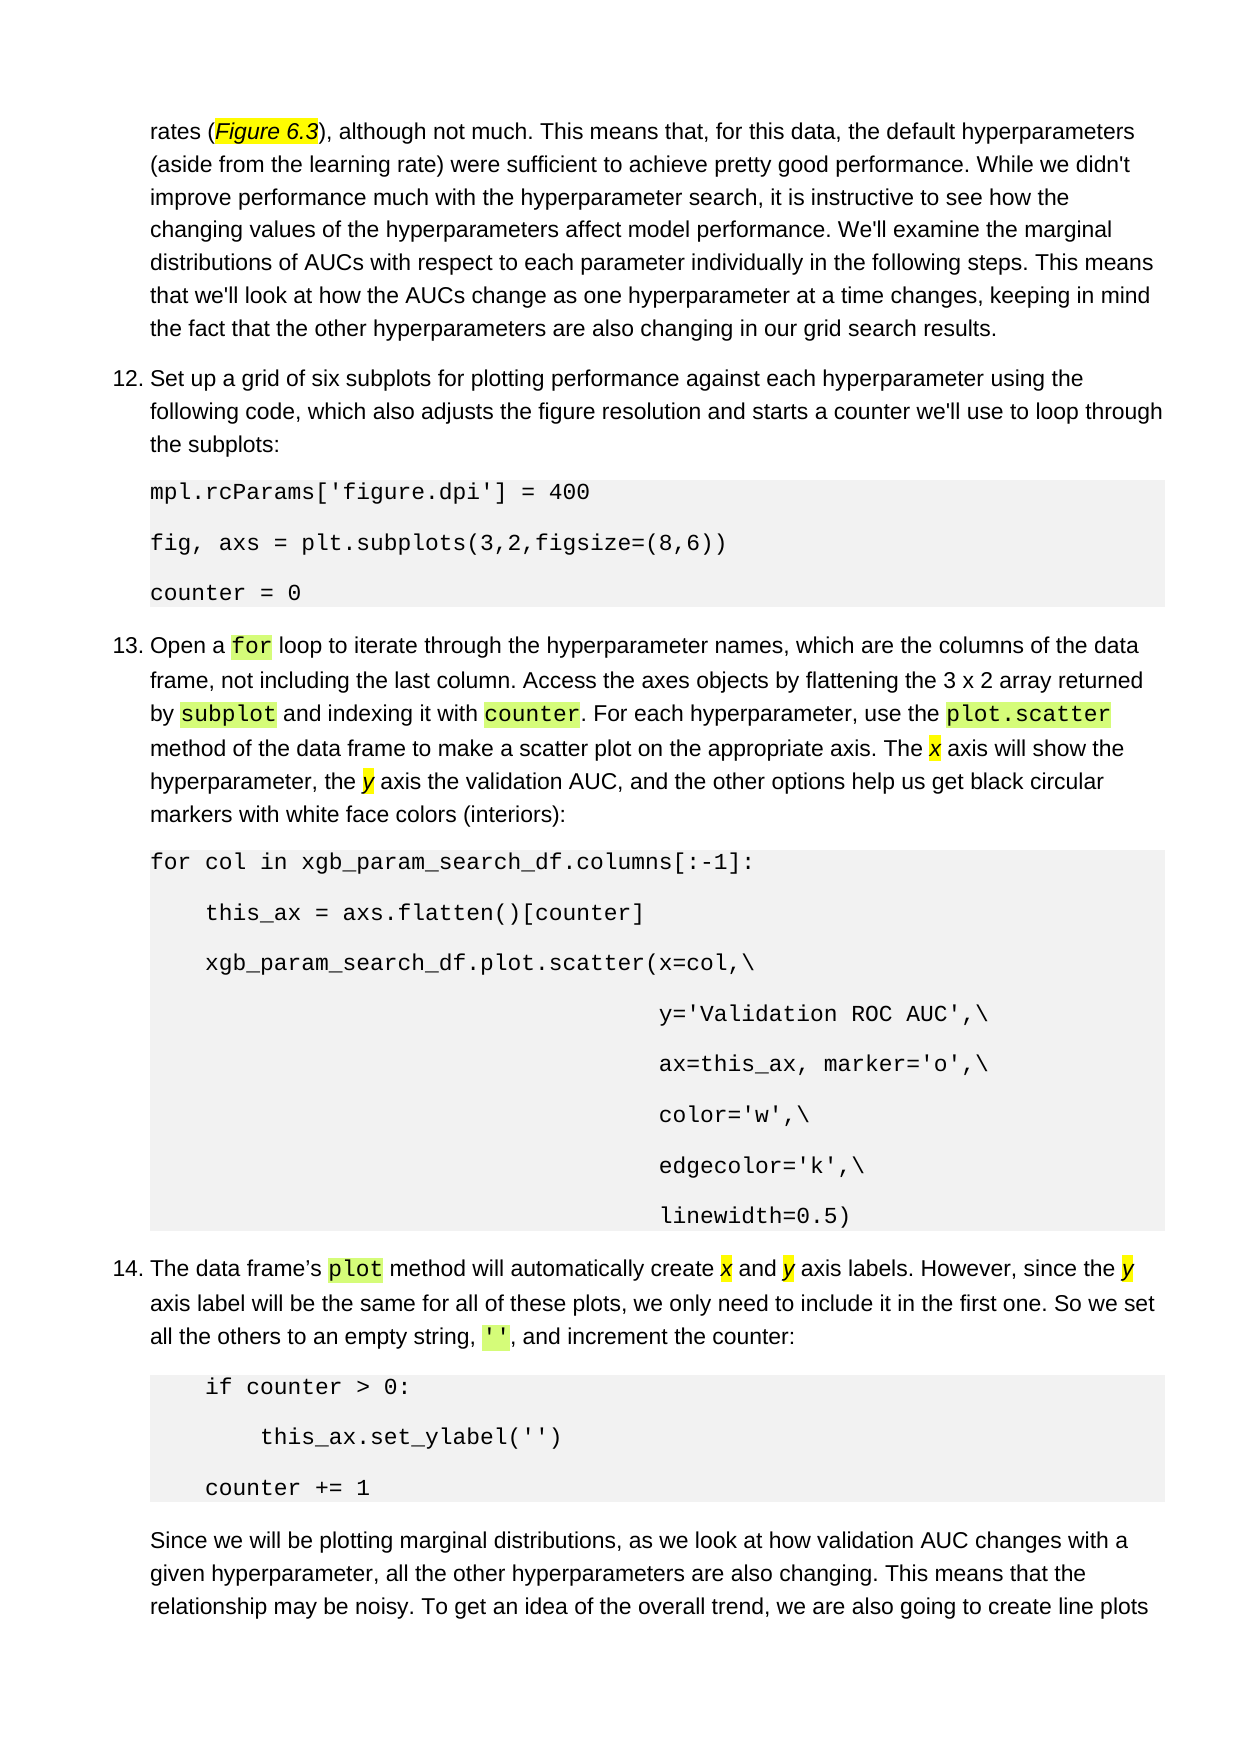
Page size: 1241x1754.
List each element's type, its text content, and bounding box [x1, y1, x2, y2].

text mpl.rcParams['figure.dpi'] = 400 [150, 480, 1165, 506]
text this_ax.set_ylabel('') [150, 1426, 1165, 1452]
text xgb_param_search_df.plot.scatter(x=col,\ [150, 951, 1165, 977]
text ax=this_ax, marker='o',\ [150, 1053, 1165, 1079]
text edgecolor='k',\ [150, 1154, 1165, 1180]
text linewidth=0.5) [150, 1204, 1165, 1231]
text counter += 1 [150, 1476, 1165, 1502]
text Set up a grid of six subplots for plotting performance against each hyperparameter using the following code, which also adjusts the figure resolution and starts a counter we'll use to loop through the subplots: [112, 365, 1165, 457]
text fig, axs = plt.subplots(3,2,figsize=(8,6)) [150, 531, 1165, 557]
text Open a for loop to iterate through the hyperparameter names, which are the columns of the data frame, not including the last column. Access the axes objects by flattening the 3 x 2 array returned by subplot and indexing it with counter. For each hyperparameter, use the plot.scatter method of the data frame to make a scatter plot on the appropriate axis. The x axis will show the hyperparameter, the y axis the validation AUC, and the other options help us get black circular markers with white face colors (interiors): [112, 632, 1165, 827]
text if counter > 0: [150, 1375, 1165, 1401]
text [150, 1527, 1165, 1619]
text counter = 0 [150, 581, 1165, 607]
text color='w',\ [150, 1103, 1165, 1129]
text for col in xgb_param_search_df.columns[:-1]: [150, 850, 1165, 876]
text this_ax = axs.flatten()[counter] [150, 901, 1165, 927]
text The data frame’s plot method will automatically create x and y axis labels. However, since the y axis label will be the same for all of these plots, we only need to include it in the first one. So we set all the others to an empty string, '', and increment the counter: [112, 1255, 1165, 1351]
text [150, 118, 1165, 342]
text y='Validation ROC AUC',\ [150, 1002, 1165, 1028]
